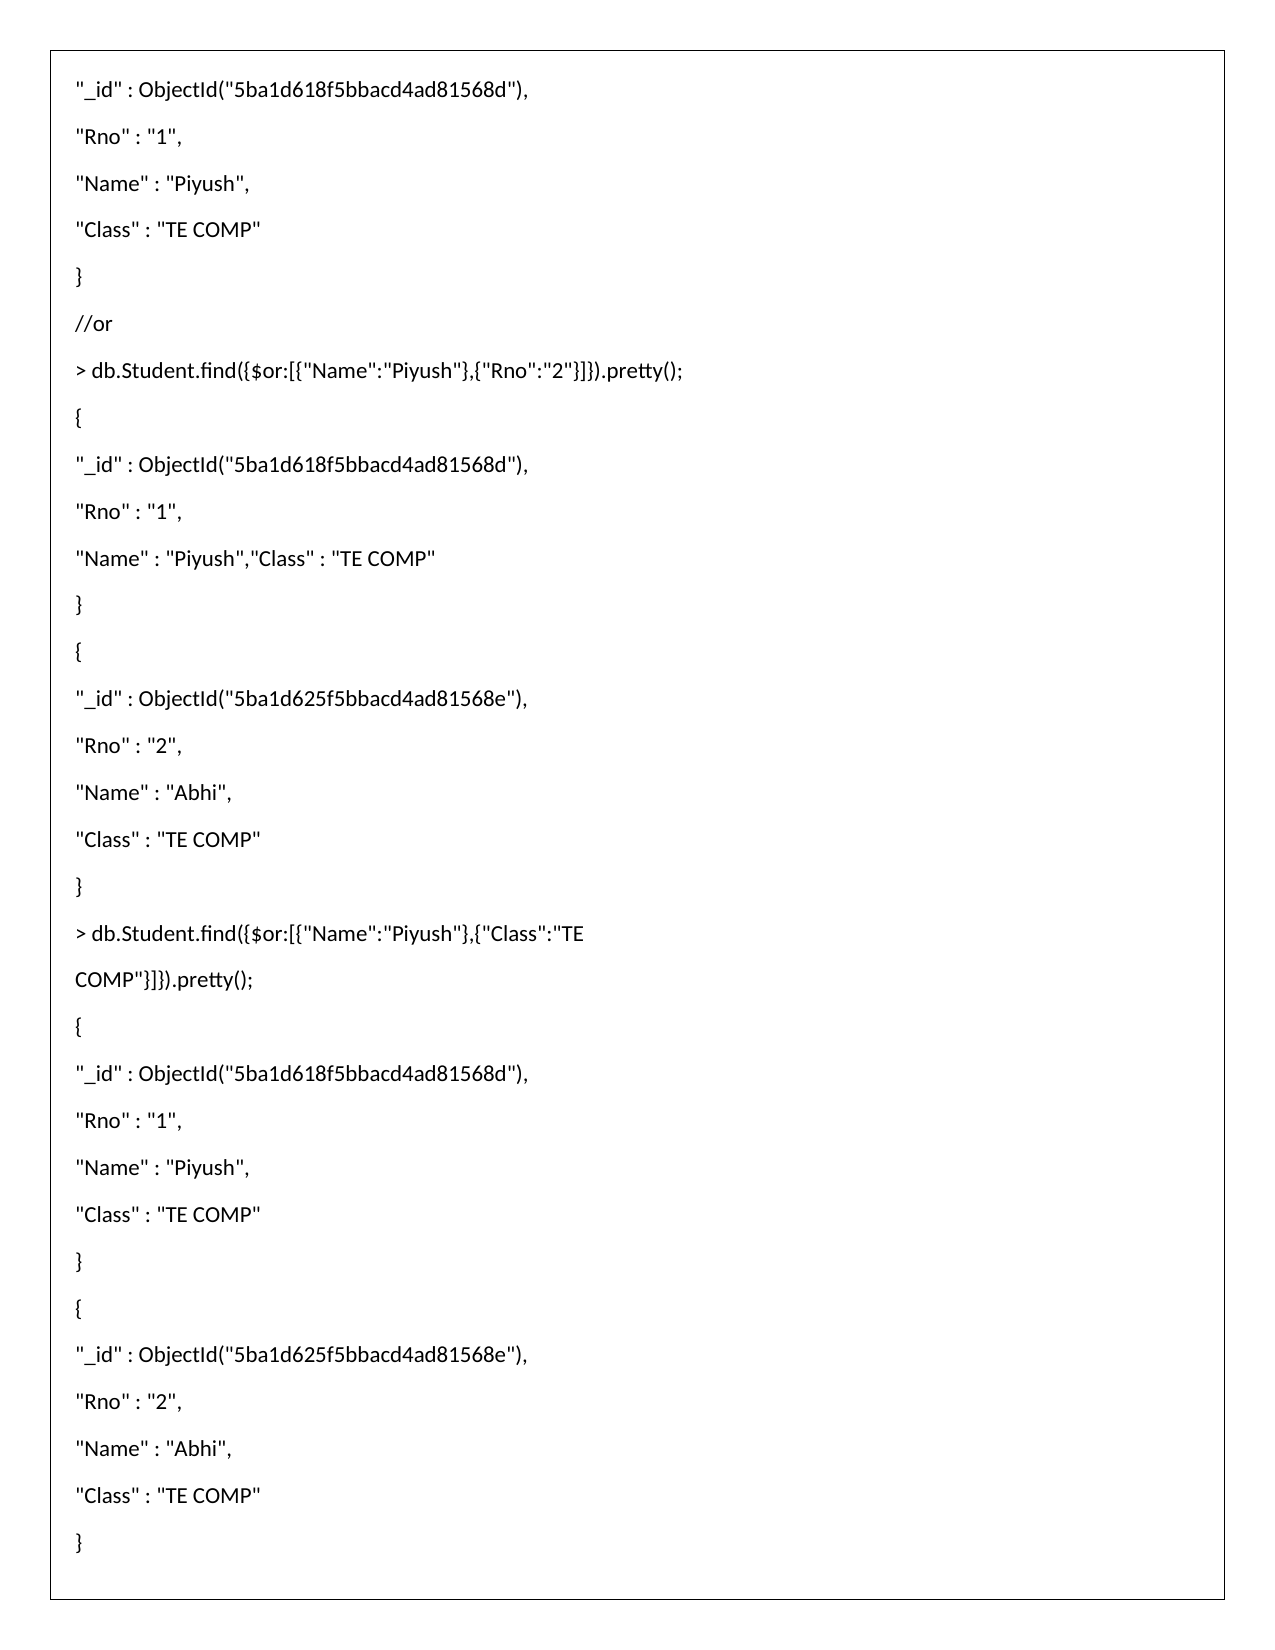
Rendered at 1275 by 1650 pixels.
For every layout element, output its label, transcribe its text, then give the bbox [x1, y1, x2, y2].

text } [75, 262, 1200, 291]
text { [75, 637, 1200, 666]
text "_id" : ObjectId("5ba1d625f5bbacd4ad81568e"), [75, 1341, 1200, 1369]
text "Name" : "Piyush", [75, 169, 1200, 197]
text "Class" : "TE COMP" [75, 216, 1200, 244]
text "Class" : "TE COMP" [75, 825, 1200, 853]
text "_id" : ObjectId("5ba1d625f5bbacd4ad81568e"), [75, 684, 1200, 712]
text "Rno" : "1", [75, 122, 1200, 150]
text "Rno" : "2", [75, 1387, 1200, 1416]
text > db.Student.find({$or:[{"Name":"Piyush"},{"Class":"TE [75, 919, 1200, 947]
text "Name" : "Abhi", [75, 778, 1200, 806]
text "Class" : "TE COMP" [75, 1200, 1200, 1228]
text { [75, 1012, 1200, 1041]
text } [75, 1247, 1200, 1275]
text "_id" : ObjectId("5ba1d618f5bbacd4ad81568d"), [75, 1059, 1200, 1087]
text "Rno" : "1", [75, 497, 1200, 525]
text "Class" : "TE COMP" [75, 1481, 1200, 1509]
text "Rno" : "1", [75, 1106, 1200, 1134]
text > db.Student.find({$or:[{"Name":"Piyush"},{"Rno":"2"}]}).pretty(); [75, 356, 1200, 384]
text "Name" : "Piyush","Class" : "TE COMP" [75, 544, 1200, 572]
text "_id" : ObjectId("5ba1d618f5bbacd4ad81568d"), [75, 450, 1200, 478]
text { [75, 403, 1200, 431]
text { [75, 1294, 1200, 1322]
text "_id" : ObjectId("5ba1d618f5bbacd4ad81568d"), [75, 75, 1200, 103]
text //or [75, 309, 1200, 337]
text "Name" : "Abhi", [75, 1434, 1200, 1462]
text } [75, 591, 1200, 619]
text COMP"}]}).pretty(); [75, 966, 1200, 994]
text } [75, 872, 1200, 900]
text } [75, 1528, 1200, 1556]
text "Rno" : "2", [75, 731, 1200, 759]
text "Name" : "Piyush", [75, 1153, 1200, 1181]
